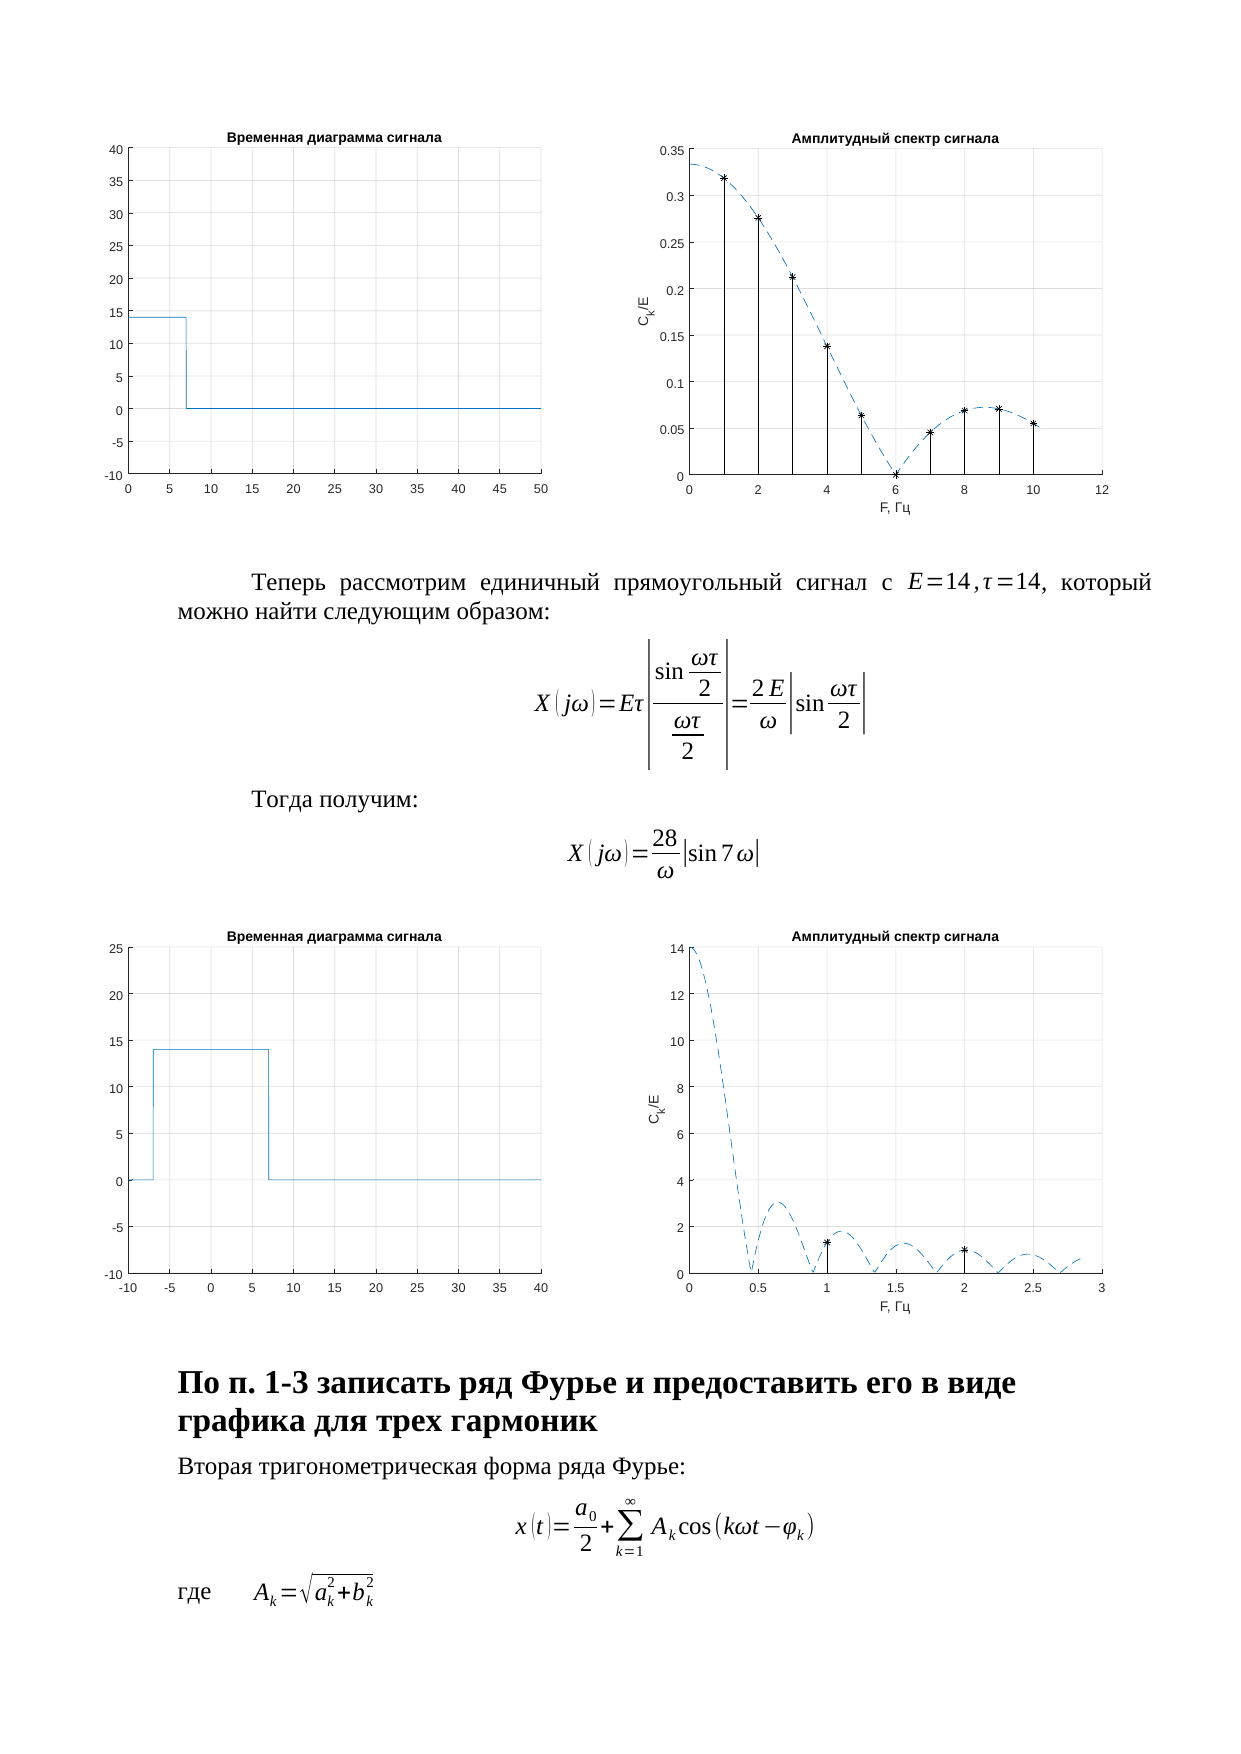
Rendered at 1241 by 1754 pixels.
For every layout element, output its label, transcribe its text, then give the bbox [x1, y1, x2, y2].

text Тогда получим: [177, 784, 1152, 812]
text По п. 1-3 записать ряд Фурье и предоставить его в виде графика для трех гармоник [177, 1362, 1152, 1438]
text где [177, 1572, 1152, 1610]
text Теперь рассмотрим единичный прямоугольный сигнал c , который можно найти следующим образом: [177, 567, 1152, 625]
text Вторая тригонометрическая форма ряда Фурье: [177, 1451, 1152, 1480]
